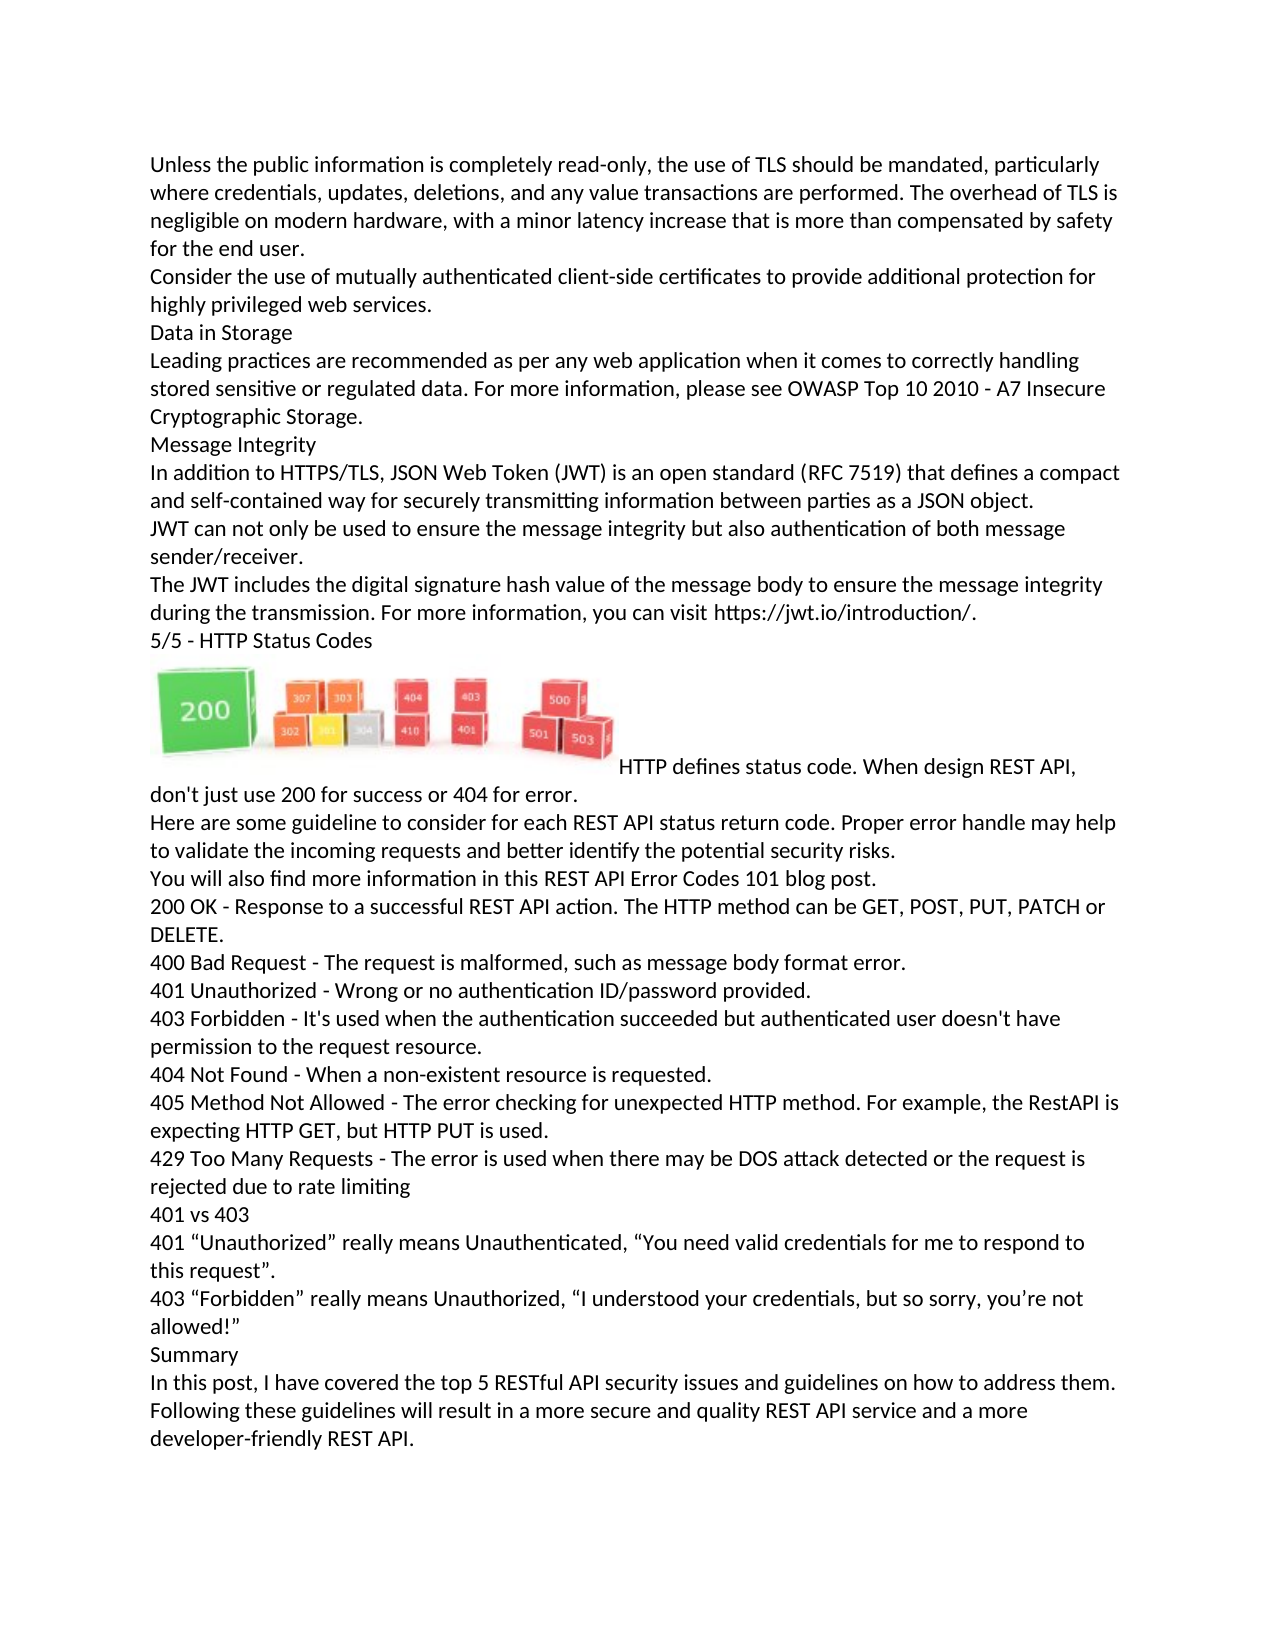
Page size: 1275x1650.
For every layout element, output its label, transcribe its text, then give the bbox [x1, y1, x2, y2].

text 404 Not Found - When a non-existent resource is requested. [150, 1060, 1125, 1088]
text Consider the use of mutually authenticated client-side certificates to provide additional protection for highly privileged web services. [150, 262, 1125, 318]
text 403 “Forbidden” really means Unauthorized, “I understood your credentials, but so sorry, you’re not allowed!” [150, 1284, 1125, 1340]
text In this post, I have covered the top 5 RESTful API security issues and guidelines on how to address them. Following these guidelines will result in a more secure and quality REST API service and a more developer-friendly REST API. [150, 1368, 1125, 1452]
text 401 “Unauthorized” really means Unauthenticated, “You need valid credentials for me to respond to this request”. [150, 1228, 1125, 1284]
text JWT can not only be used to ensure the message integrity but also authentication of both message sender/receiver. [150, 514, 1125, 570]
text 405 Method Not Allowed - The error checking for unexpected HTTP method. For example, the RestAPI is expecting HTTP GET, but HTTP PUT is used. [150, 1088, 1125, 1144]
text 429 Too Many Requests - The error is used when there may be DOS attack detected or the request is rejected due to rate limiting [150, 1144, 1125, 1200]
text 403 Forbidden - It's used when the authentication succeeded but authenticated user doesn't have permission to the request resource. [150, 1004, 1125, 1060]
text Leading practices are recommended as per any web application when it comes to correctly handling stored sensitive or regulated data. For more information, please see OWASP Top 10 2010 - A7 Insecure Cryptographic Storage. [150, 346, 1125, 430]
text The JWT includes the digital signature hash value of the message body to ensure the message integrity during the transmission. For more information, you can visit https://jwt.io/introduction/. [150, 570, 1125, 626]
text 5/5 - HTTP Status Codes [150, 626, 1125, 654]
text Here are some guideline to consider for each REST API status return code. Proper error handle may help to validate the incoming requests and better identify the potential security risks. You will also find more information in this REST API Error Codes 101 blog post. [150, 808, 1125, 892]
text Unless the public information is completely read-only, the use of TLS should be mandated, particularly where credentials, updates, deletions, and any value transactions are performed. The overhead of TLS is negligible on modern hardware, with a minor latency increase that is more than compensated by safety for the end user. [150, 150, 1125, 262]
text Message Integrity [150, 430, 1125, 458]
text In addition to HTTPS/TLS, JSON Web Token (JWT) is an open standard (RFC 7519) that defines a compact and self-contained way for securely transmitting information between parties as a JSON object. [150, 458, 1125, 514]
text 200 OK - Response to a successful REST API action. The HTTP method can be GET, POST, PUT, PATCH or DELETE. [150, 892, 1125, 948]
text 400 Bad Request - The request is malformed, such as message body format error. [150, 948, 1125, 976]
text Data in Storage [150, 318, 1125, 346]
picture [150, 654, 619, 775]
text 401 vs 403 [150, 1200, 1125, 1228]
text Summary [150, 1340, 1125, 1368]
text 401 Unauthorized - Wrong or no authentication ID/password provided. [150, 976, 1125, 1004]
